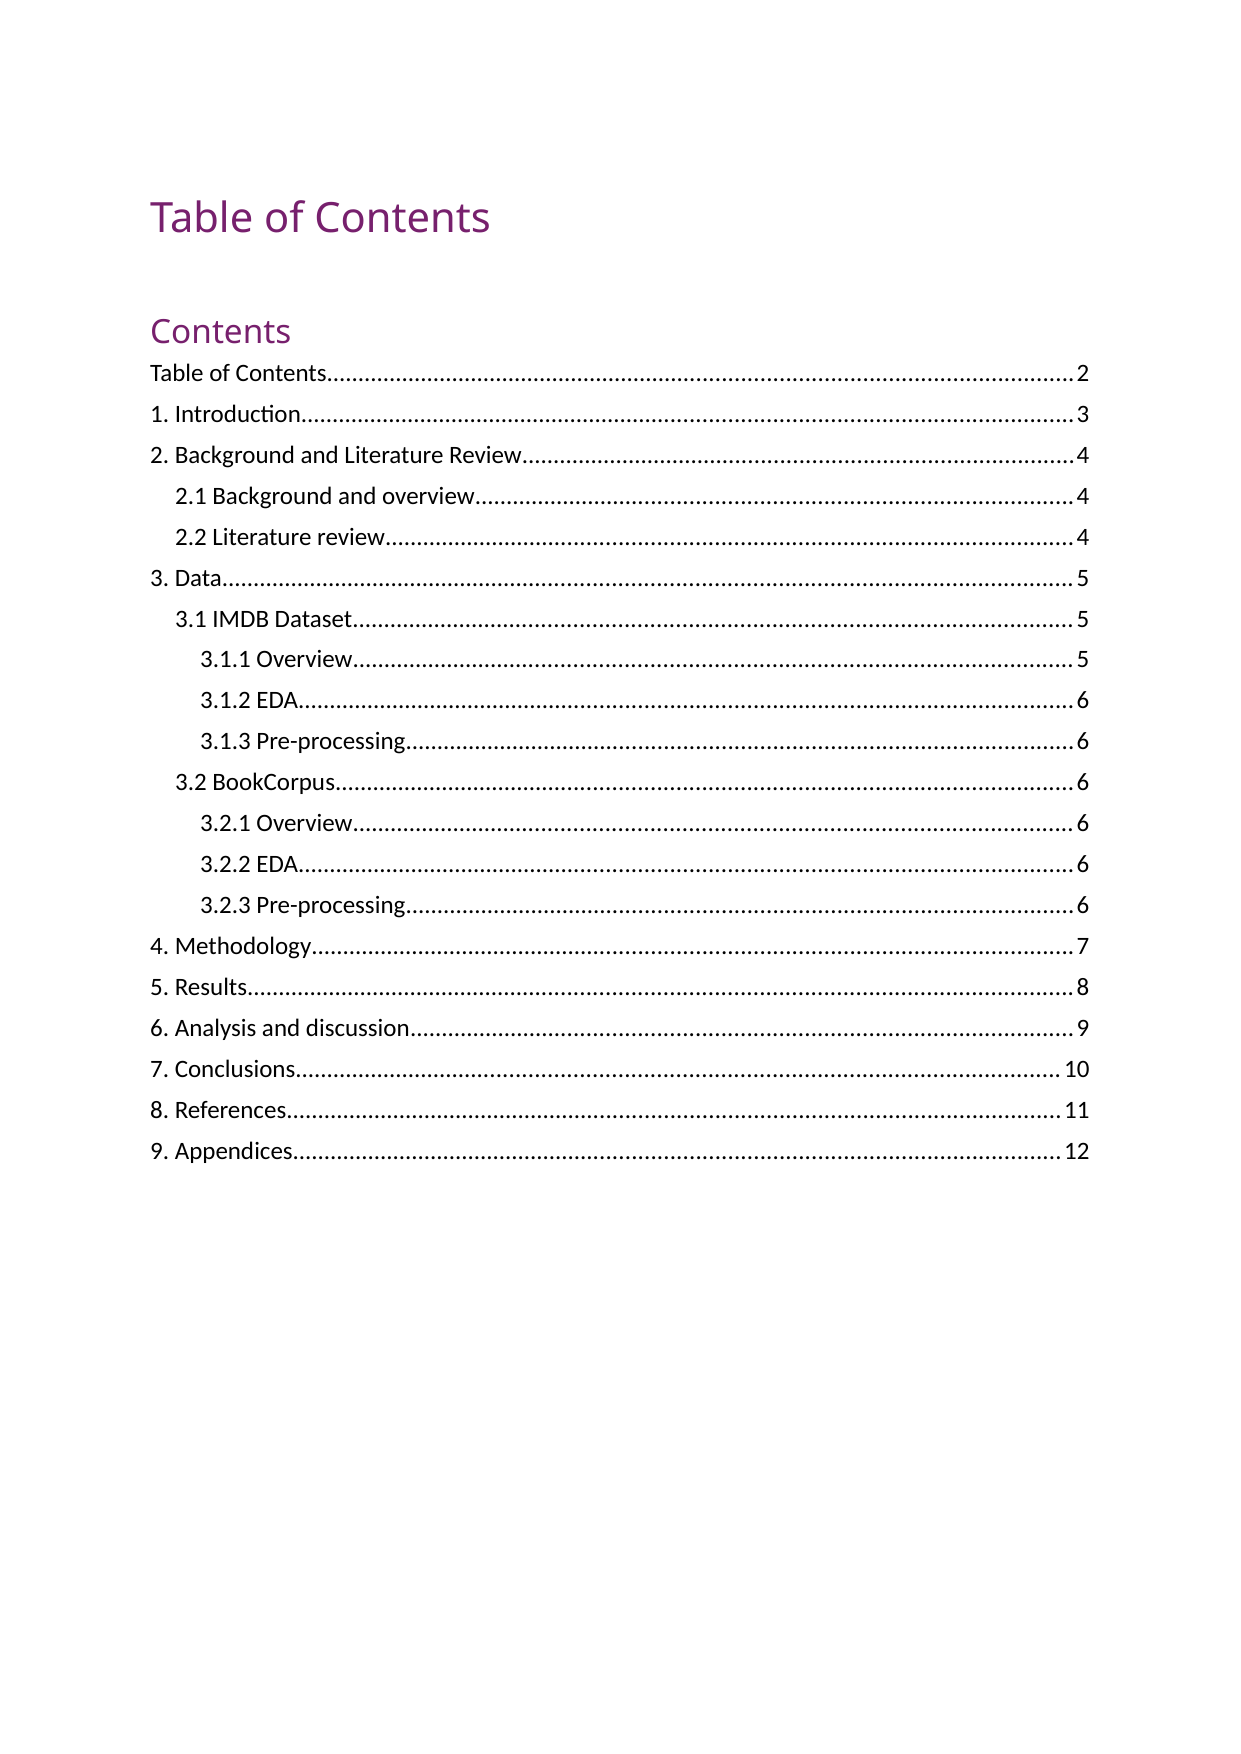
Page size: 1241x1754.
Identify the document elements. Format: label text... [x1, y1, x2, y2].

subtitle Table of Contents [150, 187, 1090, 244]
